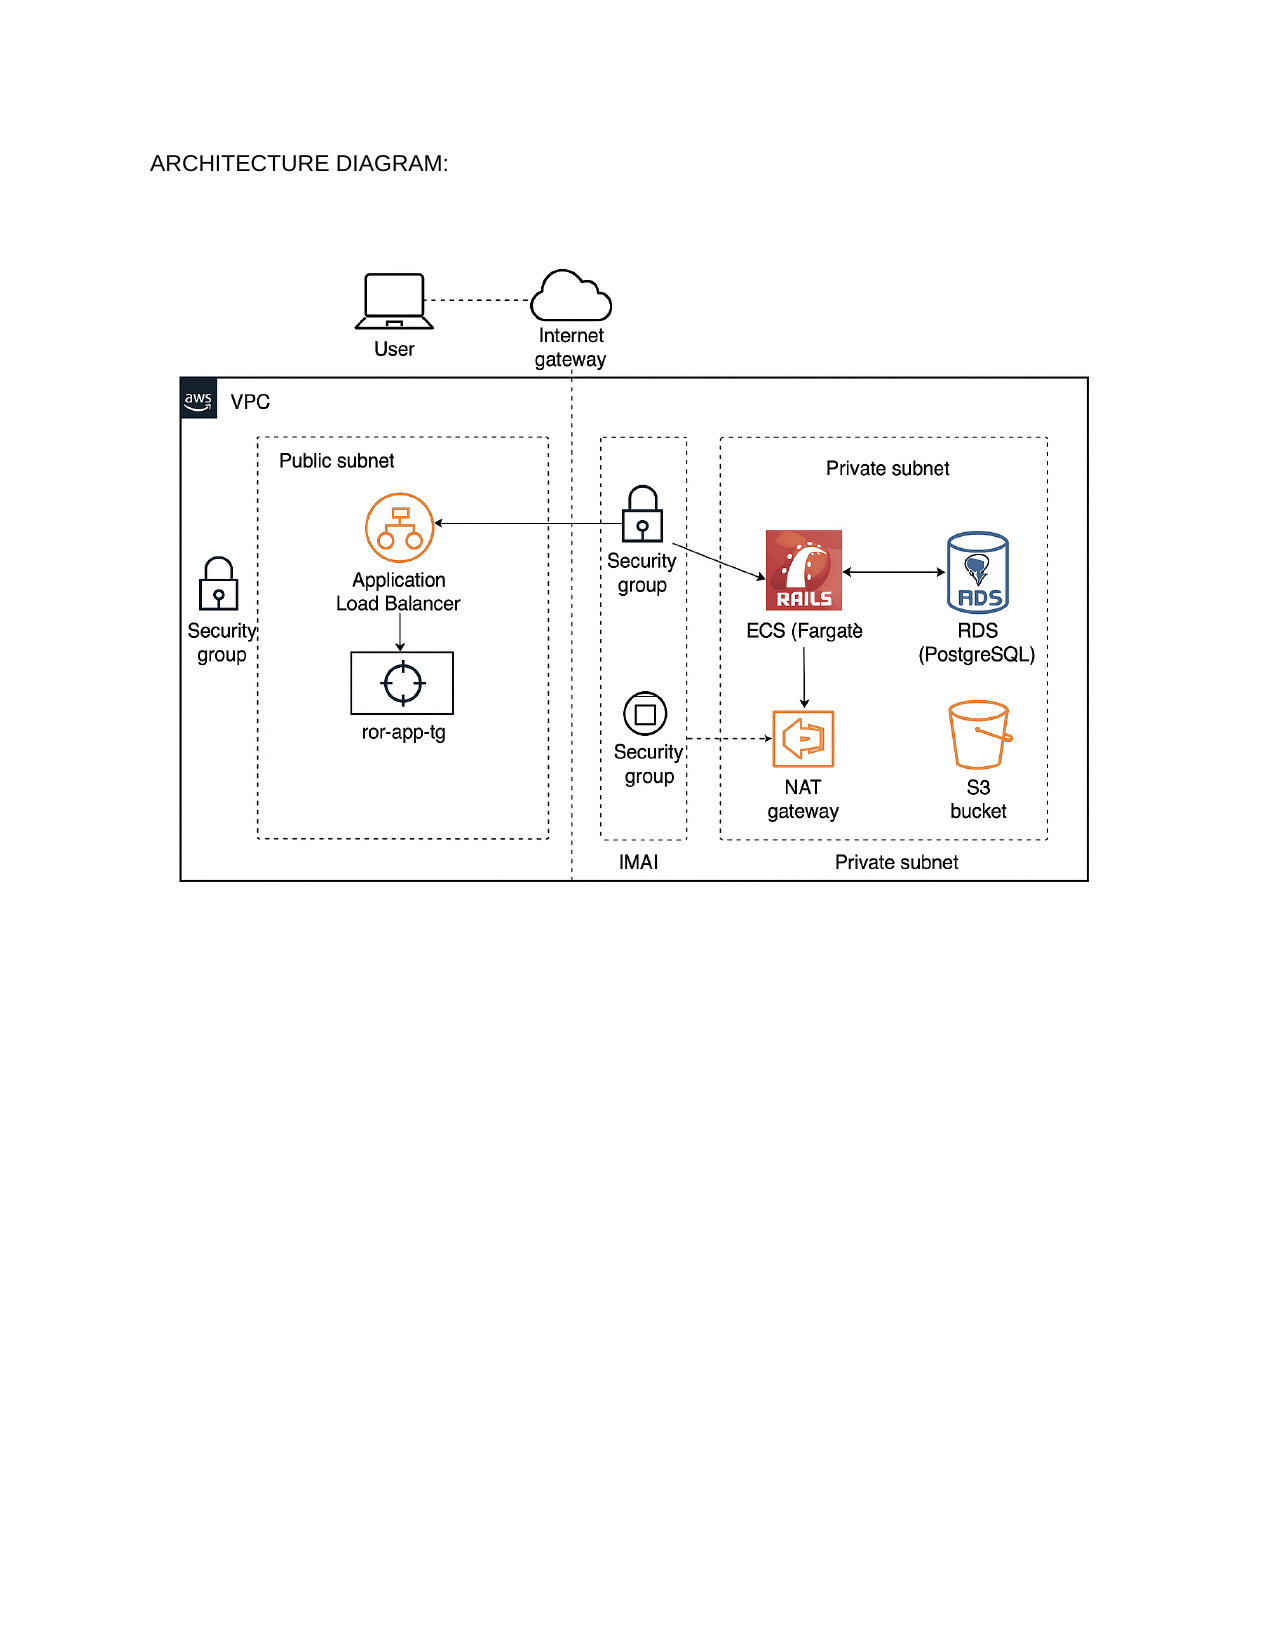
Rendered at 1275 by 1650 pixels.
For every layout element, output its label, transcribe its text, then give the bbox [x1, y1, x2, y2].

picture [150, 252, 1125, 902]
text ARCHITECTURE DIAGRAM: [150, 150, 1125, 176]
